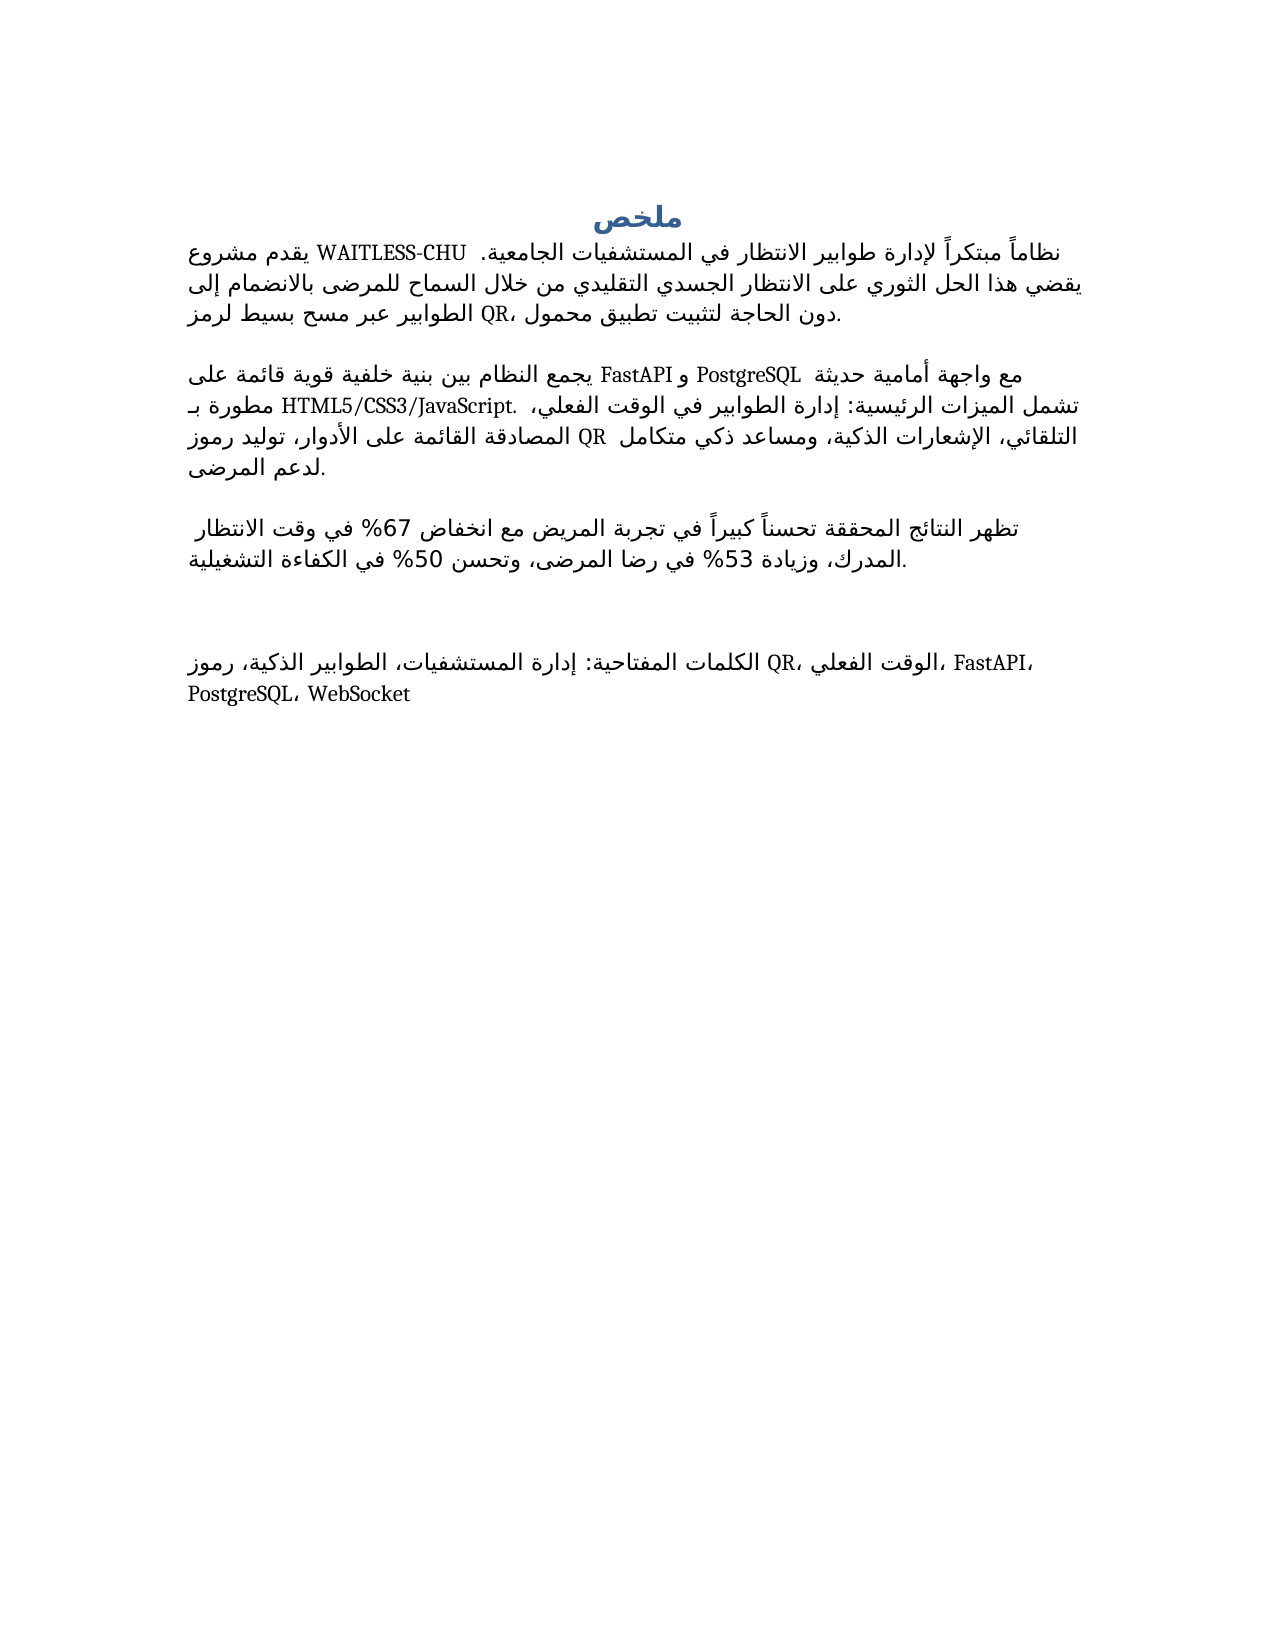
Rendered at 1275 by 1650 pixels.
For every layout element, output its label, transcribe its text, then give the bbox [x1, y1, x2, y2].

text الكلمات المفتاحية: إدارة المستشفيات، الطوابير الذكية، رموز QR، الوقت الفعلي، FastAPI، PostgreSQL، WebSocket [187, 649, 1087, 707]
text يقدم مشروع WAITLESS-CHU نظاماً مبتكراً لإدارة طوابير الانتظار في المستشفيات الجامعية. يقضي هذا الحل الثوري على الانتظار الجسدي التقليدي من خلال السماح للمرضى بالانضمام إلى الطوابير عبر مسح بسيط لرمز QR، دون الحاجة لتثبيت تطبيق محمول. يجمع النظام بين بنية خلفية قوية قائمة على FastAPI و PostgreSQL مع واجهة أمامية حديثة مطورة بـ HTML5/CSS3/JavaScript. تشمل الميزات الرئيسية: إدارة الطوابير في الوقت الفعلي، المصادقة القائمة على الأدوار، توليد رموز QR التلقائي، الإشعارات الذكية، ومساعد ذكي متكامل لدعم المرضى. تظهر النتائج المحققة تحسناً كبيراً في تجربة المريض مع انخفاض 67% في وقت الانتظار المدرك، وزيادة 53% في رضا المرضى، وتحسن 50% في الكفاءة التشغيلية. [187, 239, 1087, 573]
subtitle ملخص [187, 200, 1087, 234]
